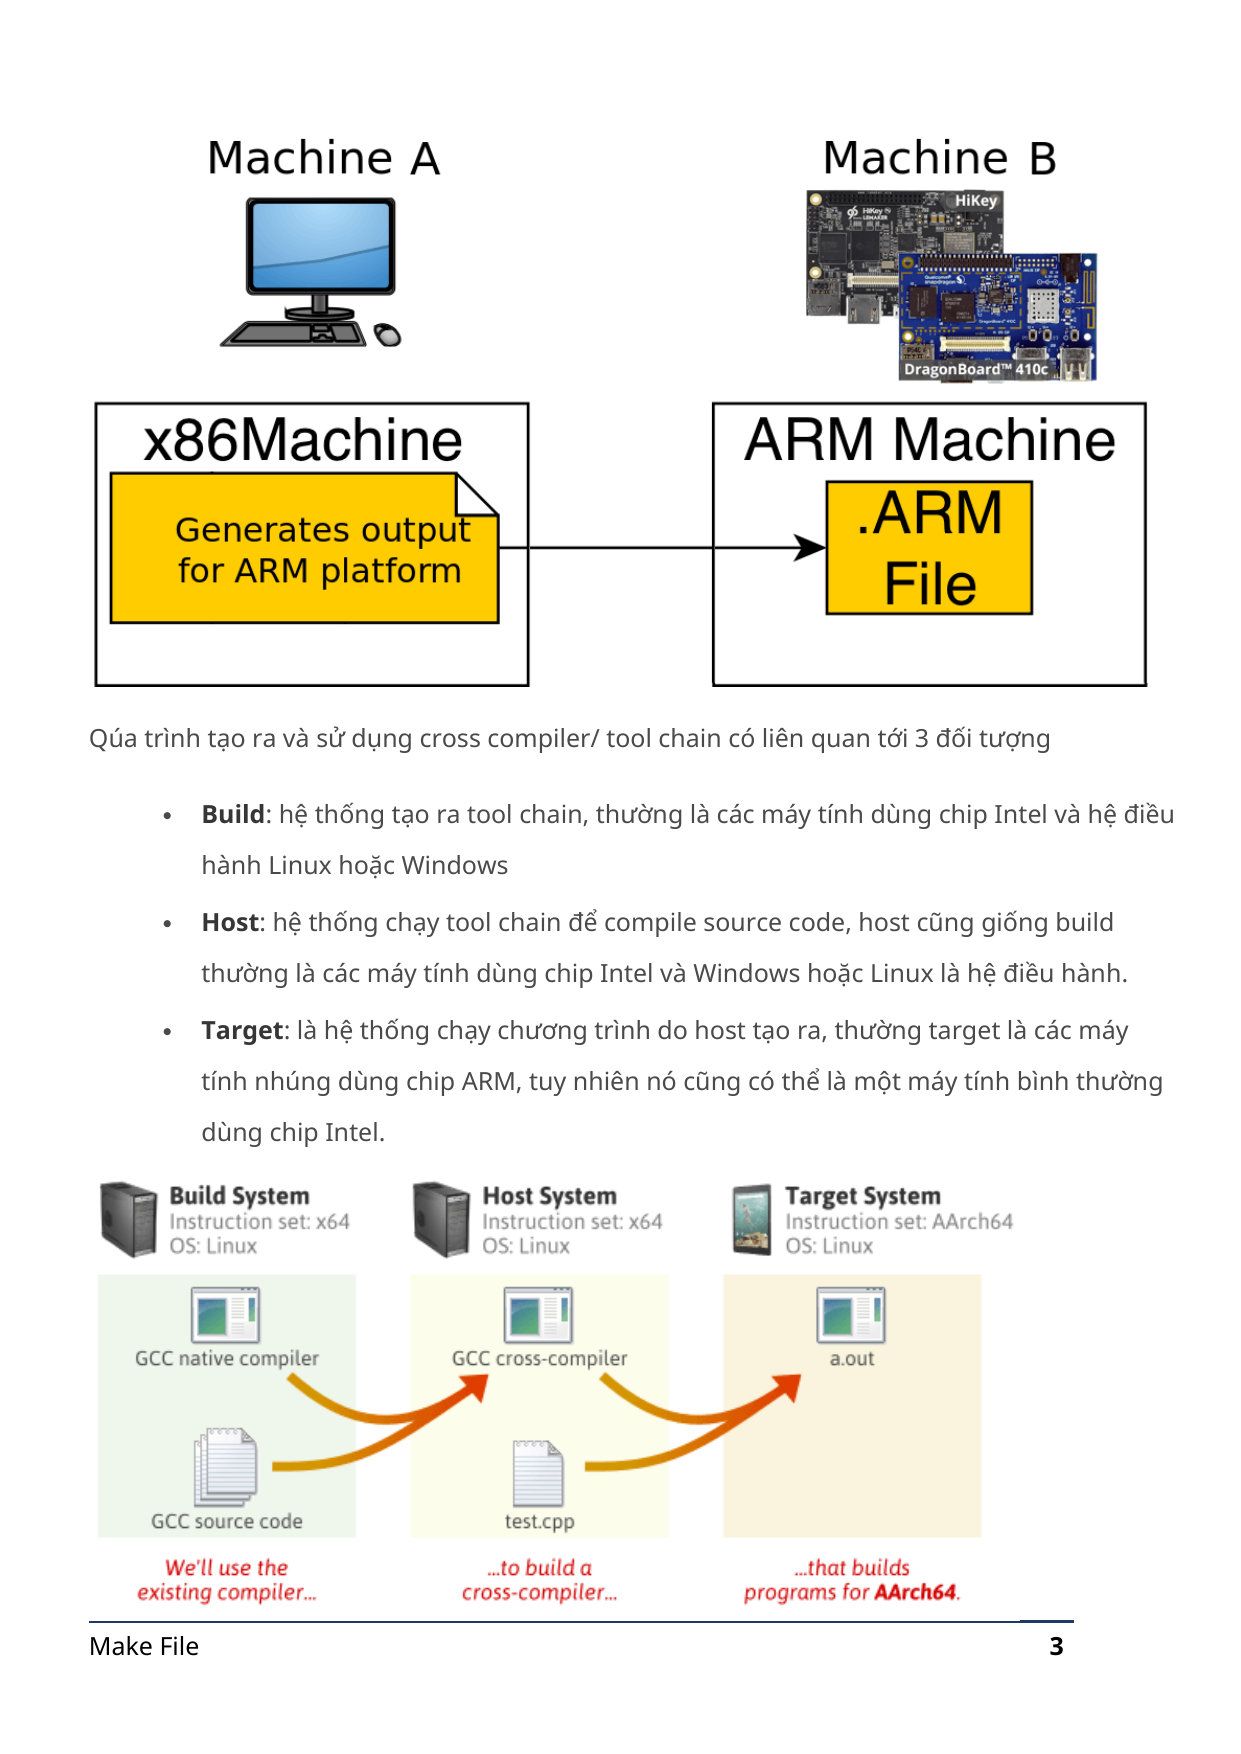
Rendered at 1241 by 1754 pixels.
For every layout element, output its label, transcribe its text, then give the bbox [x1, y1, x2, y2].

text Qúa trình tạo ra và sử dụng cross compiler/ tool chain có liên quan tới 3 đối tượng [89, 720, 1181, 754]
list Host: hệ thống chạy tool chain để compile source code, host cũng giống build thường là các máy tính dùng chip Intel và Windows hoặc Linux là hệ điều hành. [164, 904, 1181, 990]
picture [88, 118, 1152, 687]
picture [88, 1166, 1020, 1621]
list Target: là hệ thống chạy chương trình do host tạo ra, thường target là các máy tính nhúng dùng chip ARM, tuy nhiên nó cũng có thể là một máy tính bình thường dùng chip Intel. [164, 1013, 1181, 1149]
list Build: hệ thống tạo ra tool chain, thường là các máy tính dùng chip Intel và hệ điều hành Linux hoặc Windows [164, 796, 1181, 881]
